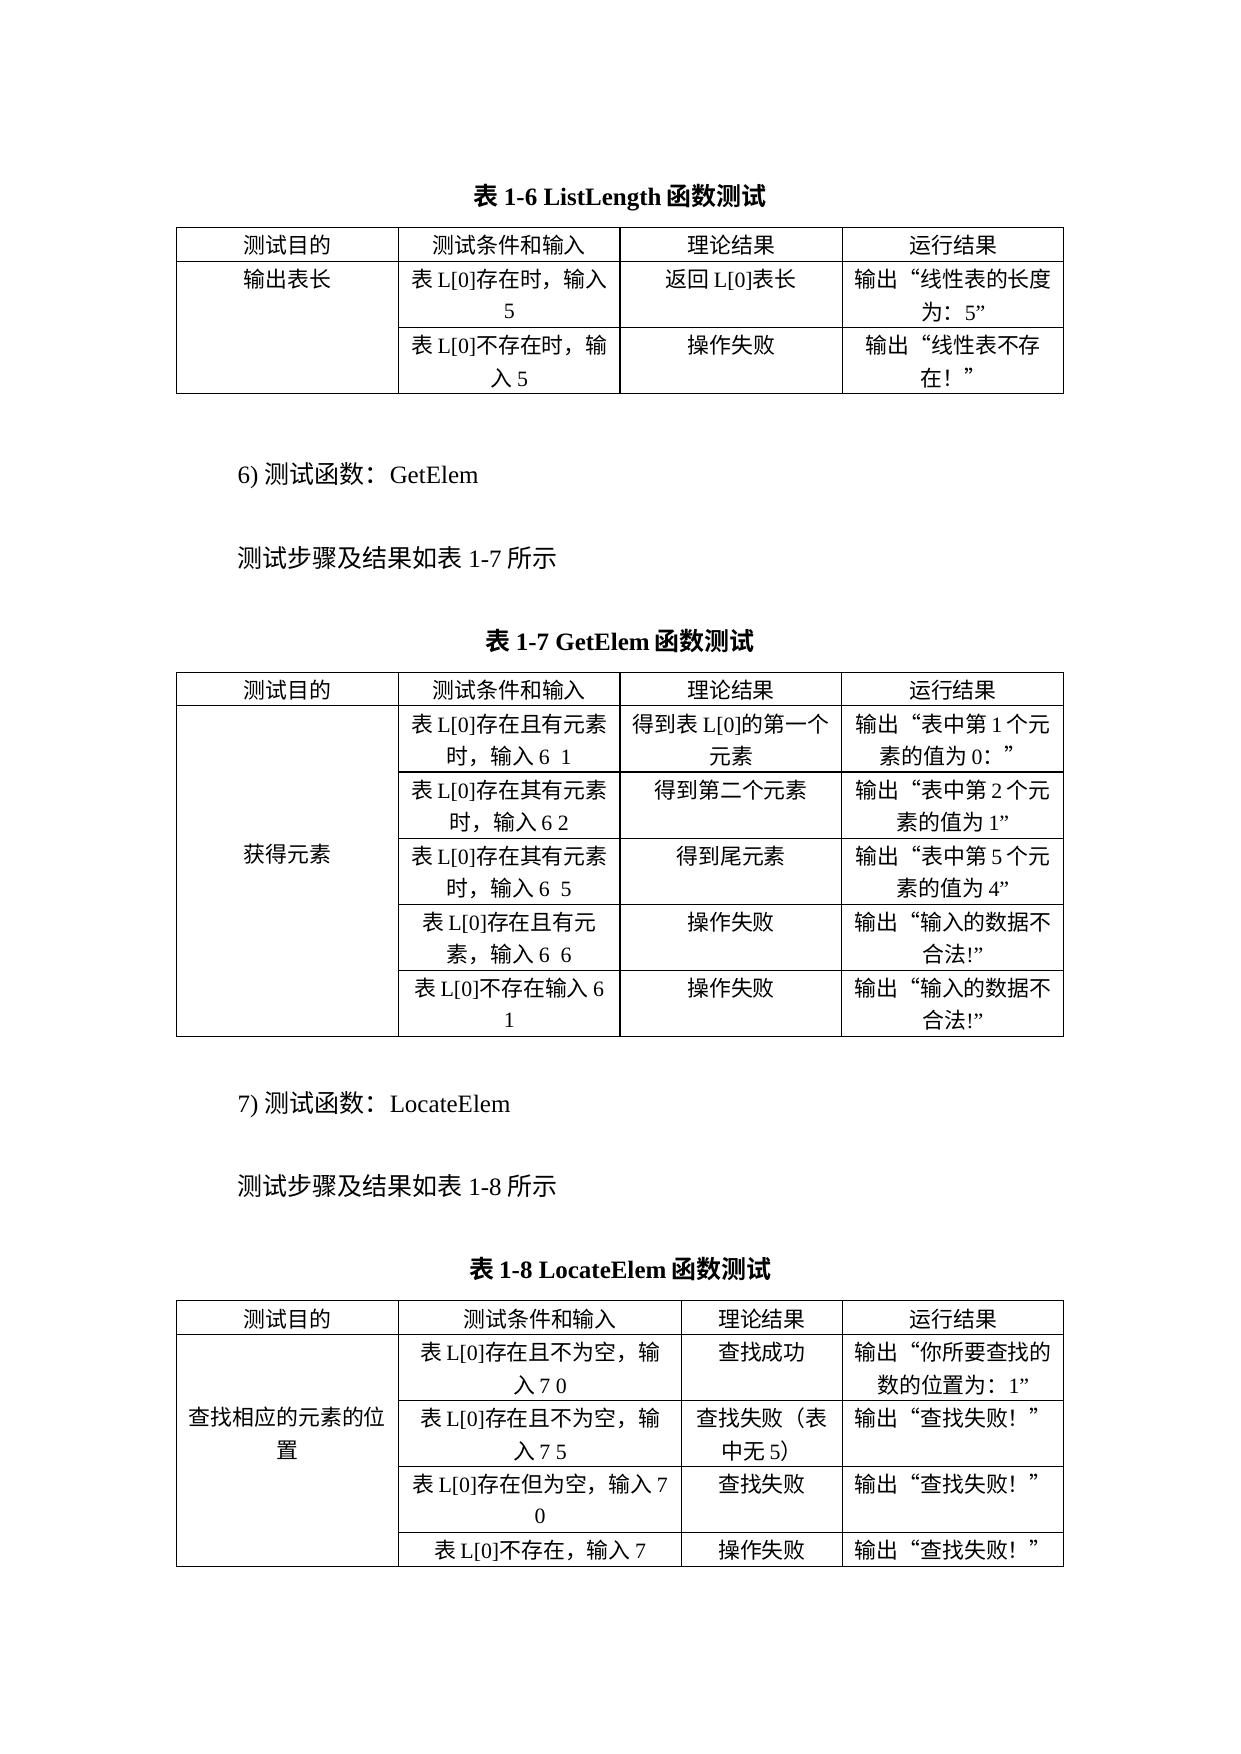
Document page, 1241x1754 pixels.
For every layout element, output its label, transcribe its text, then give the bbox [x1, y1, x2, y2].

table_header 测试目的 [177, 228, 398, 261]
table_header 理论结果 [682, 1301, 842, 1334]
table_cell 输出“你所要查找的数的位置为：1” [843, 1335, 1063, 1400]
table_cell 表L[0]存在且有元素，输入6 6 [399, 905, 619, 969]
table_cell 表L[0]存在且不为空，输入7 0 [399, 1335, 681, 1400]
table_header 测试目的 [177, 1301, 398, 1334]
text 6) 测试函数：GetElem [187, 441, 1053, 506]
table_cell 查找成功 [682, 1335, 842, 1400]
text 7) 测试函数：LocateElem [187, 1069, 1053, 1134]
table_cell 表L[0]不存在时，输入5 [399, 328, 619, 393]
table_header 测试条件和输入 [399, 228, 619, 261]
table_cell 表L[0]存在其有元素时，输入6 5 [399, 839, 619, 903]
table_cell 得到尾元素 [621, 839, 841, 903]
table_cell 操作失败 [621, 971, 841, 1036]
table_header 理论结果 [621, 228, 842, 261]
table_header 测试目的 [177, 673, 398, 705]
table_cell 输出“输入的数据不合法!” [842, 905, 1063, 969]
table_cell 输出“查找失败！” [843, 1467, 1063, 1532]
table_cell 表L[0]存在且有元素时，输入6 1 [399, 706, 619, 771]
table_cell 输出“表中第2个元素的值为1” [842, 773, 1063, 837]
table_cell 输出“线性表的长度为：5” [843, 262, 1063, 327]
table_cell 输出表长 [177, 262, 398, 393]
table_cell 得到第二个元素 [621, 773, 841, 837]
table_cell 输出“线性表不存在！” [843, 328, 1063, 393]
text 表1-6 ListLength函数测试 [187, 162, 1053, 227]
table_cell 获得元素 [177, 706, 398, 1036]
table_cell 表L[0]存在但为空，输入7 0 [399, 1467, 681, 1532]
table_header 测试条件和输入 [399, 673, 619, 705]
table_header 运行结果 [843, 1301, 1063, 1334]
table_cell 操作失败 [682, 1533, 842, 1566]
table_header 运行结果 [842, 673, 1063, 705]
table_cell 返回L[0]表长 [621, 262, 842, 327]
table_header 运行结果 [843, 228, 1063, 261]
table_header 测试条件和输入 [399, 1301, 681, 1334]
table_cell 表L[0]存在时，输入5 [399, 262, 619, 327]
table_cell 输出“查找失败！” [843, 1401, 1063, 1466]
table_cell 表L[0]不存在，输入7 [399, 1533, 681, 1566]
table_cell 输出“表中第5个元素的值为4” [842, 839, 1063, 903]
table_cell 操作失败 [621, 905, 841, 969]
table_cell 表L[0]存在且不为空，输入7 5 [399, 1401, 681, 1466]
table_cell 输出“表中第1个元素的值为0：” [842, 706, 1063, 771]
table_cell 输出“输入的数据不合法!” [842, 971, 1063, 1036]
text 测试步骤及结果如表 1-8 所示 [187, 1152, 1053, 1217]
table_cell 查找失败 [682, 1467, 842, 1532]
text 表1-8 LocateElem函数测试 [187, 1235, 1053, 1300]
table_cell 表L[0]不存在输入6 1 [399, 971, 619, 1036]
table_header 理论结果 [621, 673, 841, 705]
table_cell 表L[0]存在其有元素时，输入6 2 [399, 773, 619, 837]
table_cell 操作失败 [621, 328, 842, 393]
table_cell 查找失败（表中无5） [682, 1401, 842, 1466]
table_cell 输出“查找失败！” [843, 1533, 1063, 1566]
text 表1-7 GetElem函数测试 [187, 607, 1053, 672]
table_cell 得到表L[0]的第一个元素 [621, 706, 841, 771]
table_cell 查找相应的元素的位置 [177, 1335, 398, 1566]
text 测试步骤及结果如表 1-7 所示 [187, 524, 1053, 589]
